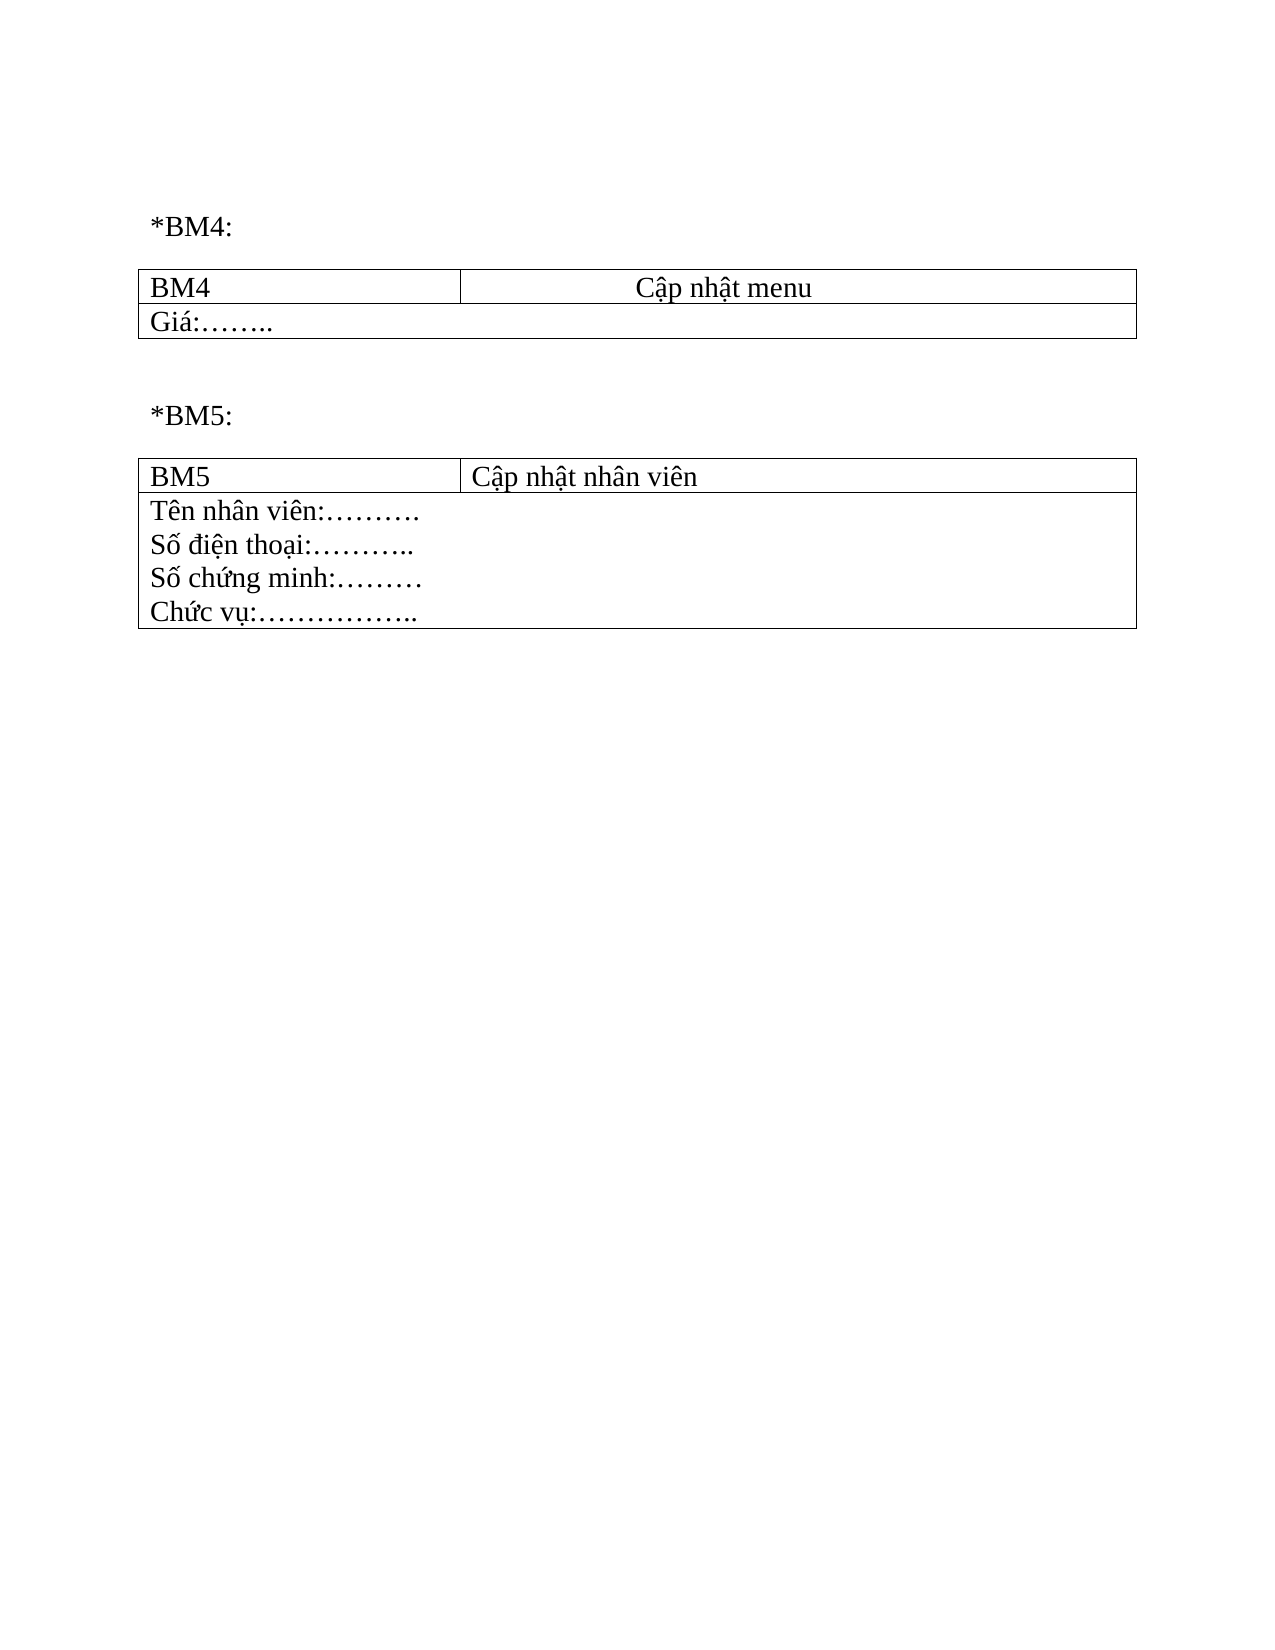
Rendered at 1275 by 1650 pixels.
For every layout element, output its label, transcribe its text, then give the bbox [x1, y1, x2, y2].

text *BM4: [150, 209, 1125, 243]
table_header Cập nhật menu [461, 270, 1136, 303]
table_header BM4 [139, 270, 460, 303]
table_cell Tên nhân viên:………. Số điện thoại:……….. Số chứng minh:……… Chức vụ:…………….. [139, 493, 1136, 627]
table_header Cập nhật nhân viên [461, 459, 1136, 492]
text *BM5: [150, 398, 1125, 432]
table_cell Giá:…….. [139, 304, 1136, 338]
table_header BM5 [139, 459, 460, 492]
